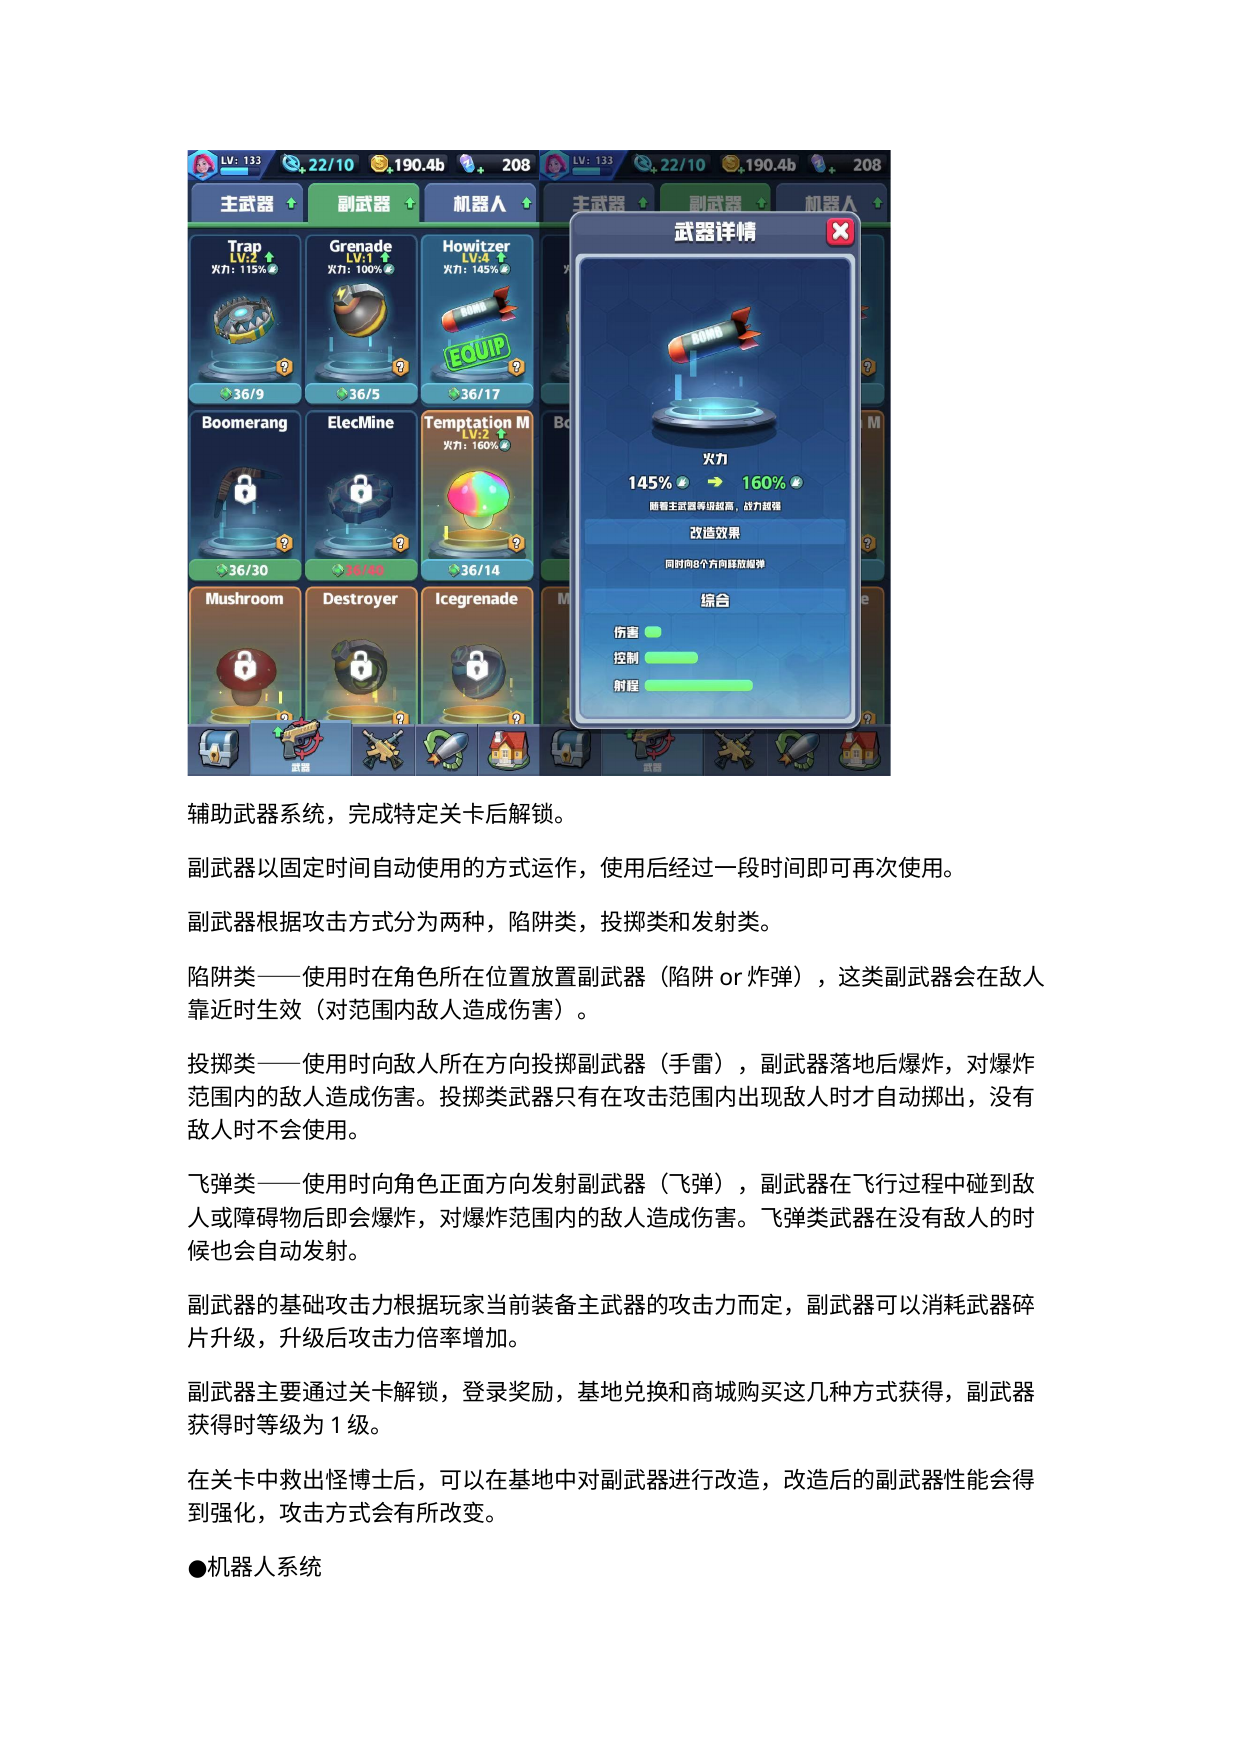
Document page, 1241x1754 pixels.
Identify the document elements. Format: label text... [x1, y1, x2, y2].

text 投掷类——使用时向敌人所在方向投掷副武器（手雷），副武器落地后爆炸，对爆炸范围内的敌人造成伤害。投掷类武器只有在攻击范围内出现敌人时才自动掷出，没有敌人时不会使用。 [187, 1046, 1053, 1145]
text 飞弹类——使用时向角色正面方向发射副武器（飞弹），副武器在飞行过程中碰到敌人或障碍物后即会爆炸，对爆炸范围内的敌人造成伤害。飞弹类武器在没有敌人的时候也会自动发射。 [187, 1166, 1053, 1266]
text 副武器根据攻击方式分为两种，陷阱类，投掷类和发射类。 [187, 904, 1053, 937]
text 副武器主要通过关卡解锁，登录奖励，基地兑换和商城购买这几种方式获得，副武器获得时等级为1级。 [187, 1374, 1053, 1441]
text 辅助武器系统，完成特定关卡后解锁。 [187, 796, 1053, 829]
text 副武器以固定时间自动使用的方式运作，使用后经过一段时间即可再次使用。 [187, 850, 1053, 883]
text 在关卡中救出怪博士后，可以在基地中对副武器进行改造，改造后的副武器性能会得到强化，攻击方式会有所改变。 [187, 1461, 1053, 1528]
text 陷阱类——使用时在角色所在位置放置副武器（陷阱or炸弹），这类副武器会在敌人靠近时生效（对范围内敌人造成伤害）。 [187, 958, 1053, 1025]
text 副武器的基础攻击力根据玩家当前装备主武器的攻击力而定，副武器可以消耗武器碎片升级，升级后攻击力倍率增加。 [187, 1287, 1053, 1353]
picture [187, 150, 891, 776]
text ●机器人系统 [187, 1549, 1053, 1582]
